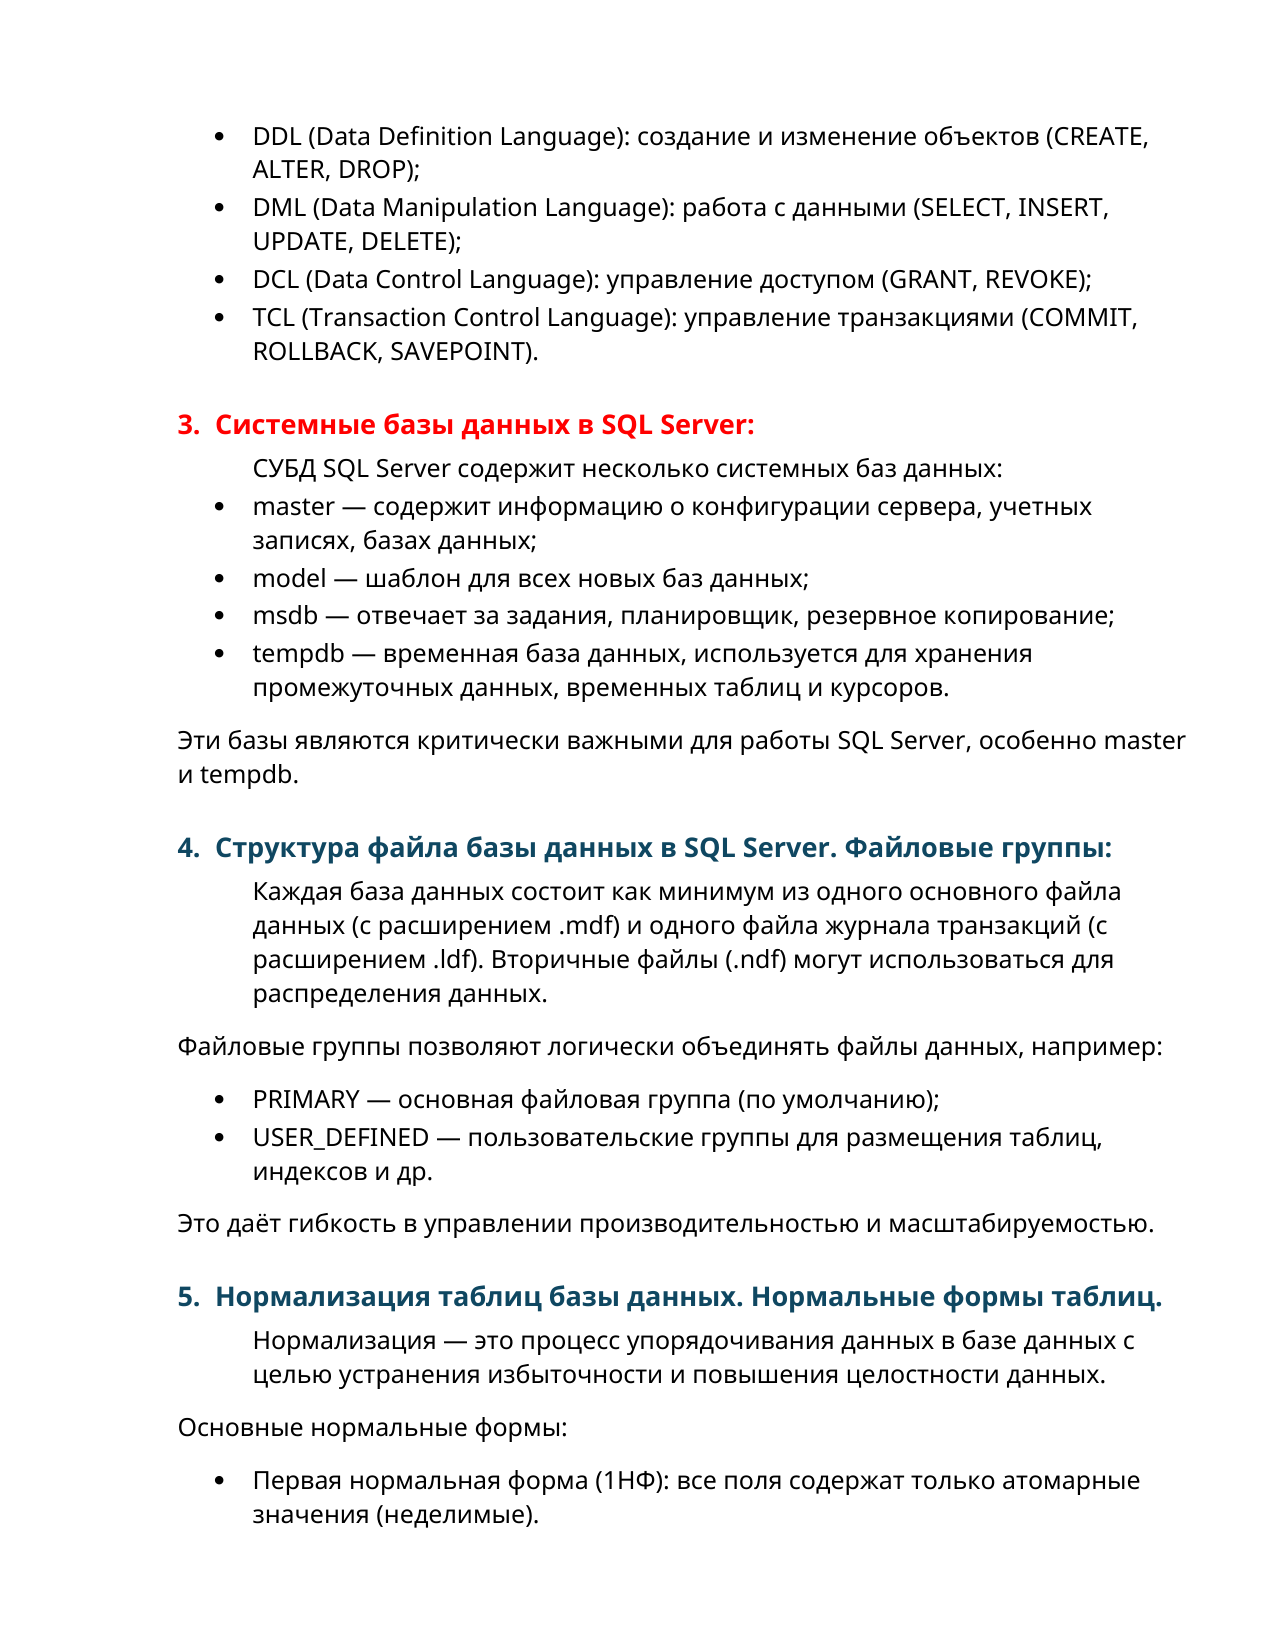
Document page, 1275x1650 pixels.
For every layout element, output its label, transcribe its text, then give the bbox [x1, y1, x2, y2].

list USER_DEFINED — пользовательские группы для размещения таблиц, индексов и др. [215, 1119, 1186, 1187]
list TCL (Transaction Control Language): управление транзакциями (COMMIT, ROLLBACK, SAVEPOINT). [215, 300, 1186, 368]
list Первая нормальная форма (1НФ): все поля содержат только атомарные значения (неделимые). [215, 1462, 1186, 1531]
text Файловые группы позволяют логически объединять файлы данных, например: [177, 1028, 1186, 1063]
text Основные нормальные формы: [177, 1410, 1186, 1444]
text Нормализация — это процесс упорядочивания данных в базе данных с целью устранения избыточности и повышения целостности данных. [252, 1323, 1186, 1391]
text Каждая база данных состоит как минимум из одного основного файла данных (с расширением .mdf) и одного файла журнала транзакций (с расширением .ldf). Вторичные файлы (.ndf) могут использоваться для распределения данных. [252, 873, 1186, 1010]
text СУБД SQL Server содержит несколько системных баз данных: [252, 451, 1186, 484]
list master — содержит информацию о конфигурации сервера, учетных записях, базах данных; [215, 488, 1186, 556]
title Системные базы данных в SQL Server: [177, 405, 1186, 442]
text Эти базы являются критически важными для работы SQL Server, особенно master и tempdb. [177, 723, 1186, 791]
list DML (Data Manipulation Language): работа с данными (SELECT, INSERT, UPDATE, DELETE); [215, 190, 1186, 258]
list msdb — отвечает за задания, планировщик, резервное копирование; [215, 598, 1186, 632]
list PRIMARY — основная файловая группа (по умолчанию); [215, 1081, 1186, 1115]
title Структура файла базы данных в SQL Server. Файловые группы: [177, 828, 1186, 865]
list DCL (Data Control Language): управление доступом (GRANT, REVOKE); [215, 262, 1186, 296]
title Нормализация таблиц базы данных. Нормальные формы таблиц. [177, 1278, 1186, 1314]
list DDL (Data Definition Language): создание и изменение объектов (CREATE, ALTER, DROP); [215, 118, 1186, 186]
text Это даёт гибкость в управлении производительностью и масштабируемостью. [177, 1206, 1186, 1240]
list tempdb — временная база данных, используется для хранения промежуточных данных, временных таблиц и курсоров. [215, 636, 1186, 704]
list model — шаблон для всех новых баз данных; [215, 560, 1186, 594]
